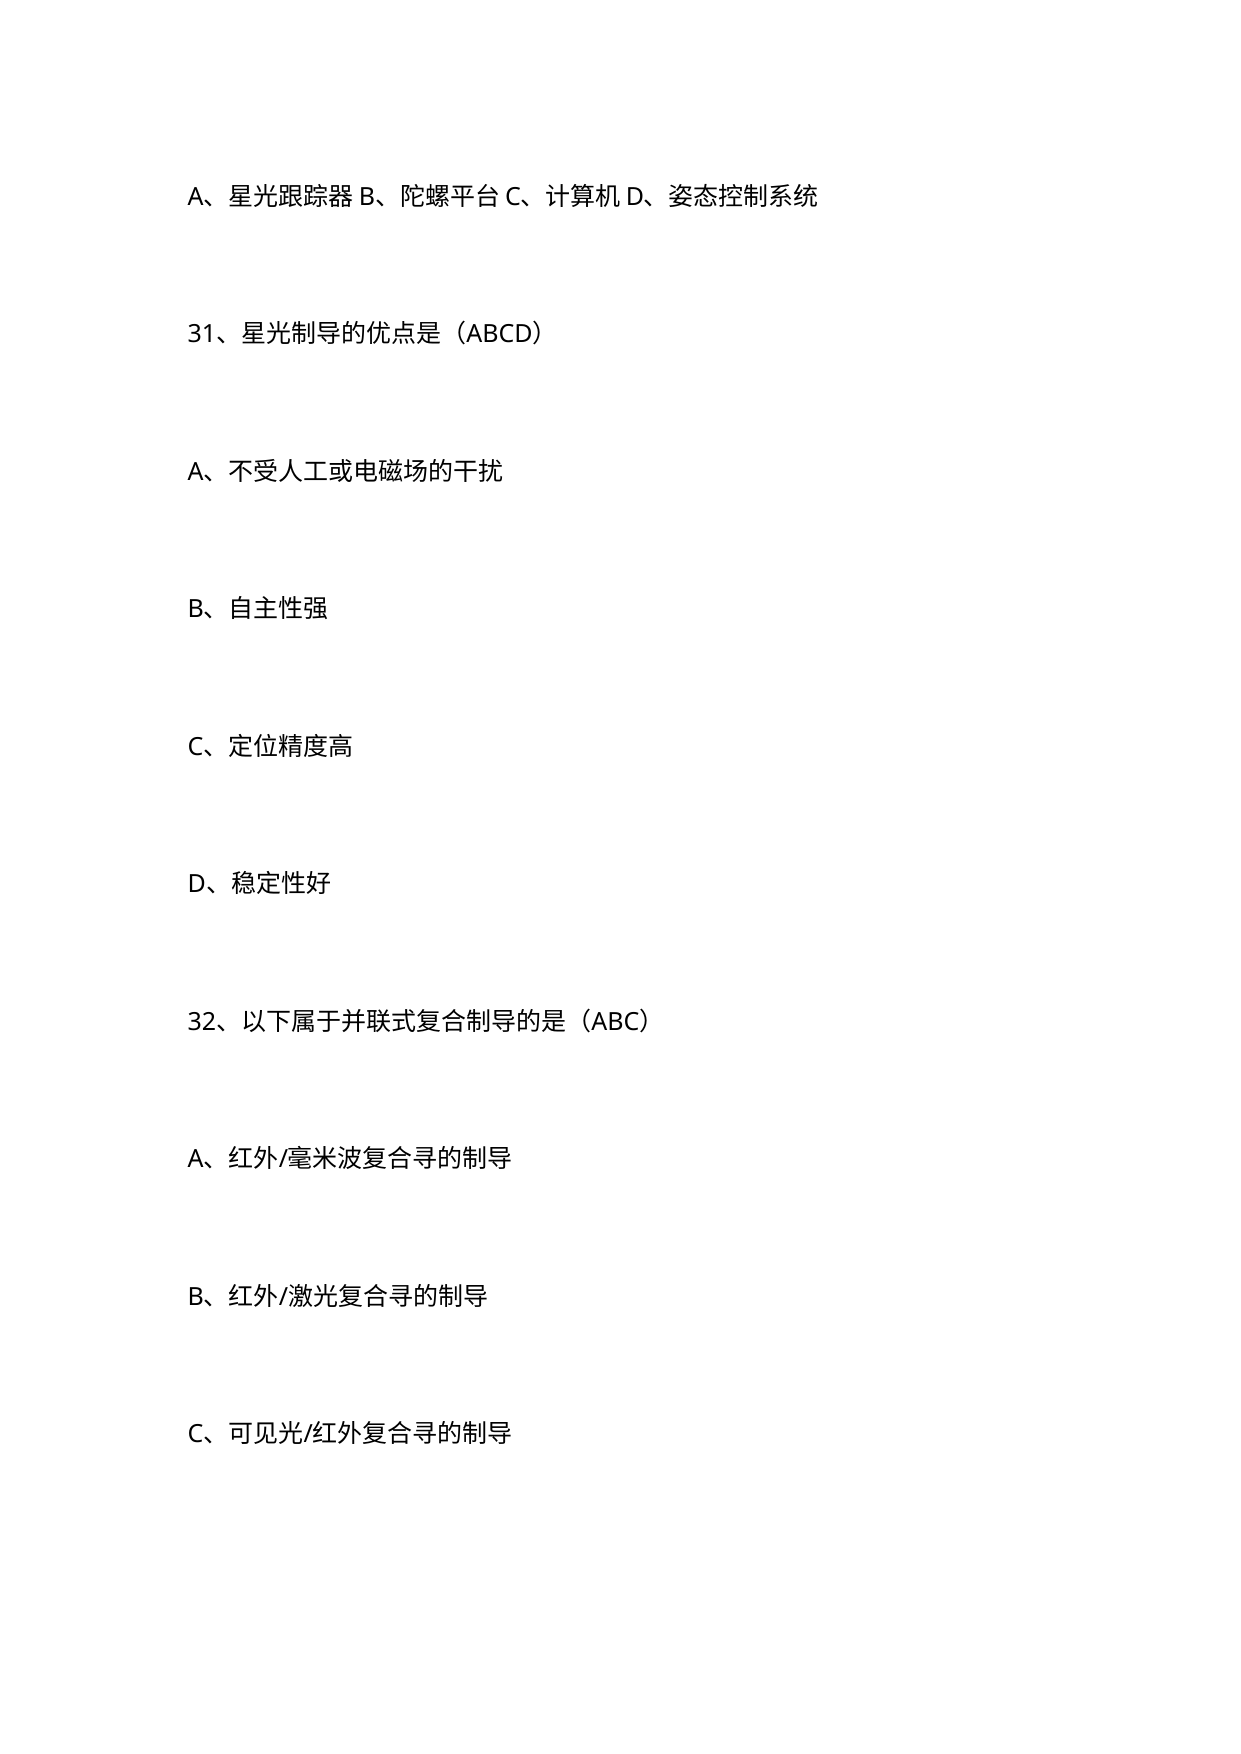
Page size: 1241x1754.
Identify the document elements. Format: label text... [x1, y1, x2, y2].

text B、自主性强 [187, 574, 1053, 639]
text 32、以下属于并联式复合制导的是（ABC） [187, 987, 1053, 1052]
text A、红外/毫米波复合寻的制导 [187, 1124, 1053, 1189]
text D、稳定性好 [187, 849, 1053, 914]
text A、星光跟踪器B、陀螺平台C、计算机D、姿态控制系统 [187, 162, 1053, 227]
text C、可见光/红外复合寻的制导 [187, 1399, 1053, 1464]
text 31、星光制导的优点是（ABCD） [187, 299, 1053, 364]
text C、定位精度高 [187, 712, 1053, 777]
text B、红外/激光复合寻的制导 [187, 1262, 1053, 1327]
text A、不受人工或电磁场的干扰 [187, 437, 1053, 502]
